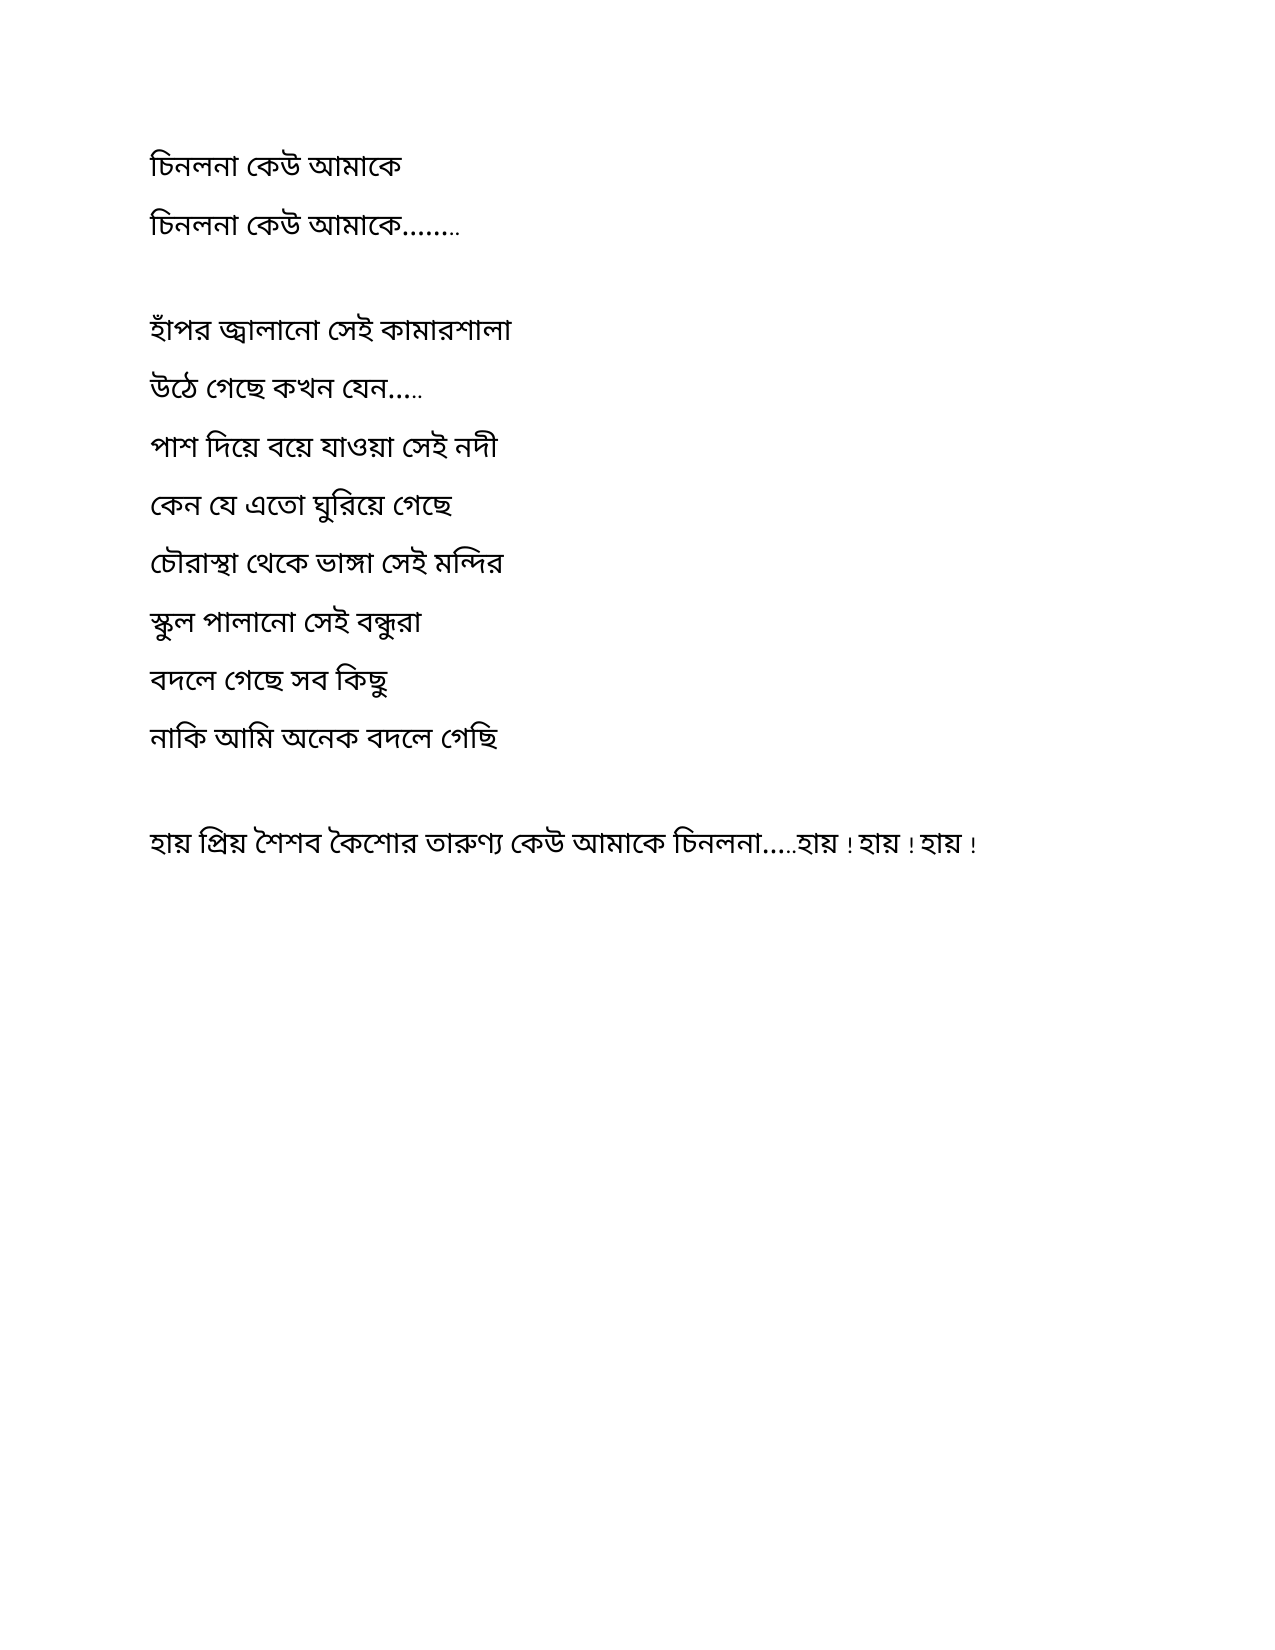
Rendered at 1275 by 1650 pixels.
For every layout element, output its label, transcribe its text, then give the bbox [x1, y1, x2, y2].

text হাঁপর জ্বালানো সেই কামারশালা [150, 313, 1125, 352]
text বদলে গেছে সব কিছু [150, 663, 1125, 702]
text কেন যে এতো ঘুরিয়ে গেছে [150, 488, 1125, 527]
text চৌরাস্থা থেকে ভাঙ্গা সেই মন্দির [150, 547, 1125, 586]
text হায় প্রিয় শৈশব কৈশোর তারুণ্য কেউ আমাকে চিনলনা…..হায় ! হায় ! হায় ! [150, 827, 1125, 866]
text চিনলনা কেউ আমাকে…….. [150, 208, 1125, 247]
text নাকি আমি অনেক বদলে গেছি [150, 722, 1125, 761]
text উঠে গেছে কখন যেন….. [150, 372, 1125, 411]
text পাশ দিয়ে বয়ে যাওয়া সেই নদী [150, 430, 1125, 469]
text চিনলনা কেউ আমাকে [150, 150, 1125, 189]
text স্কুল পালানো সেই বন্ধুরা [150, 605, 1125, 644]
